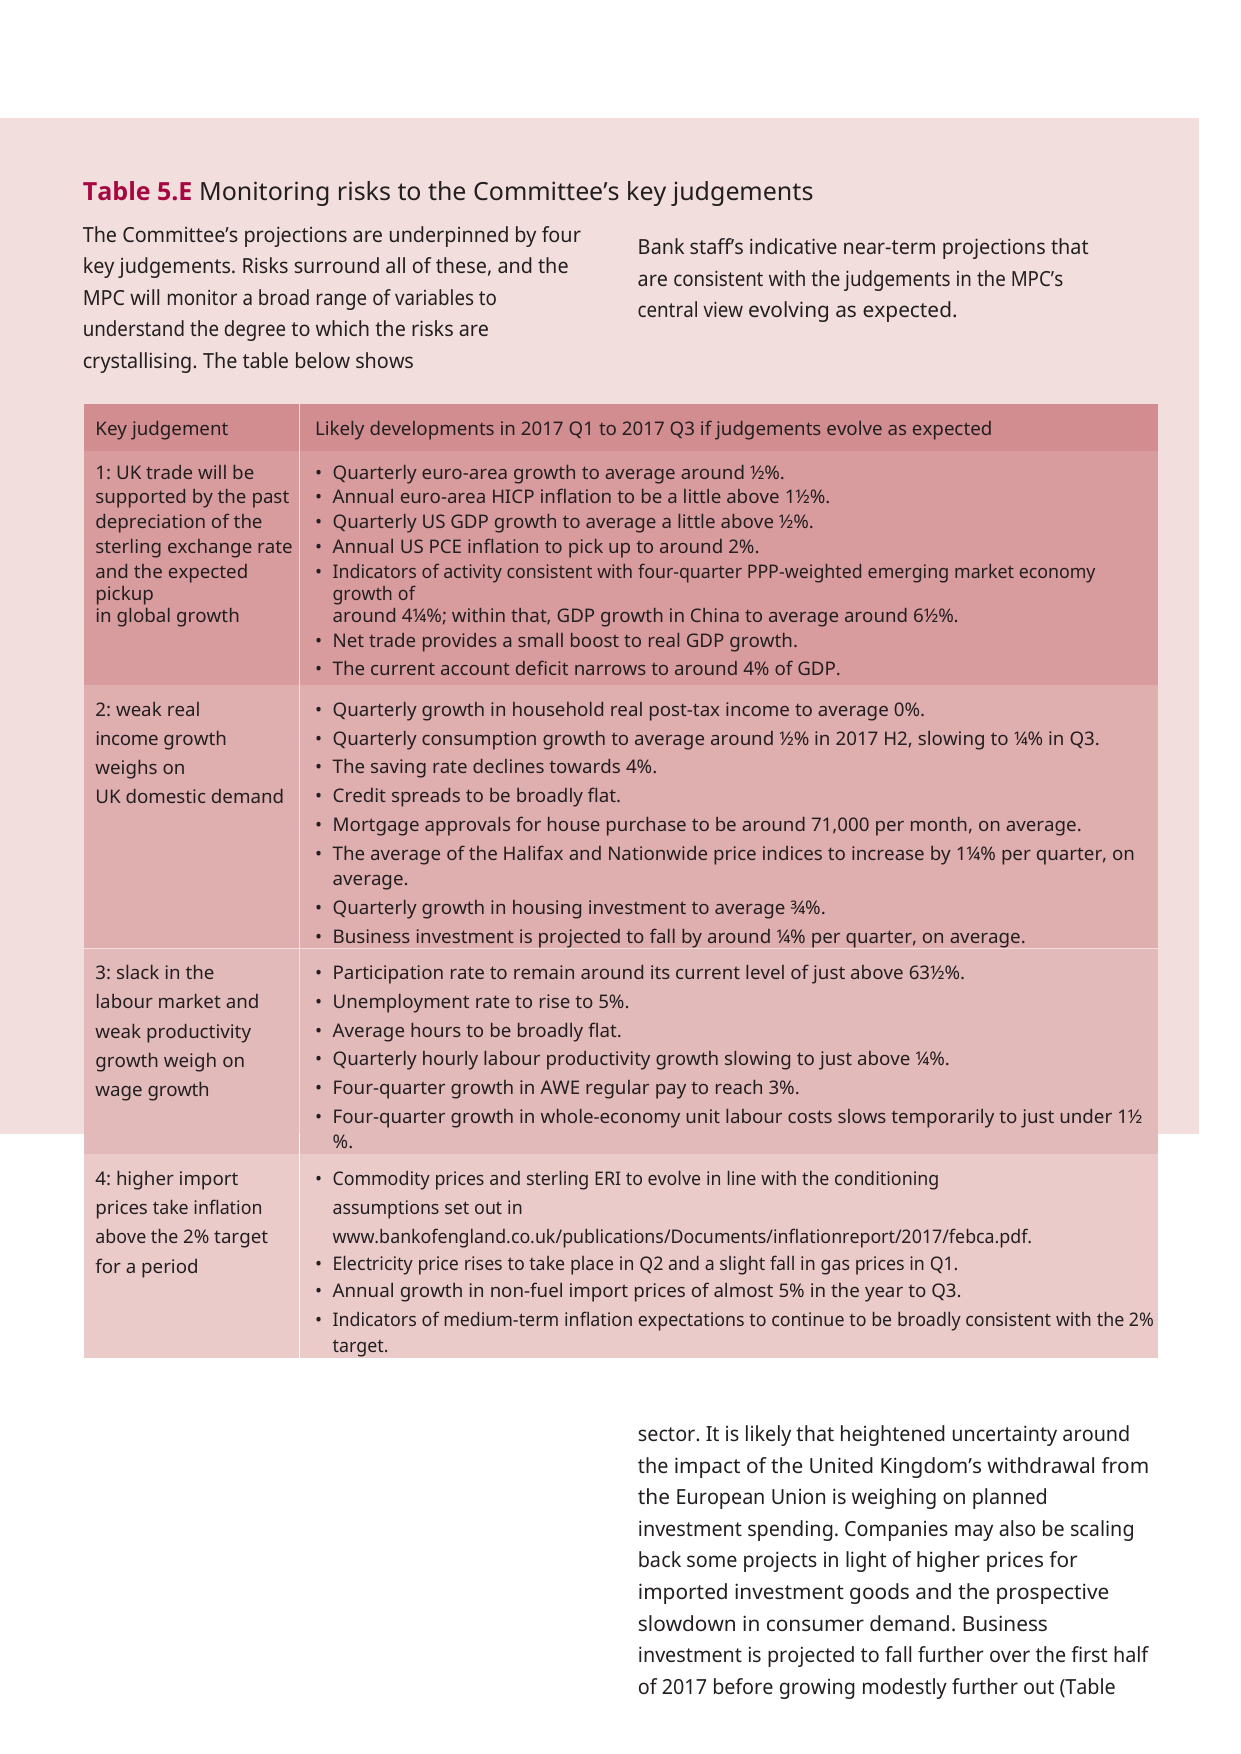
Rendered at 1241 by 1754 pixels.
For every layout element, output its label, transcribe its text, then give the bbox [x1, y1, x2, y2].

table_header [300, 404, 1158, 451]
text The Committee’s projections are underpinned by four key judgements. Risks surround all of these, and the MPC will monitor a broad range of variables to understand the degree to which the risks are crystallising. The table below shows [83, 220, 582, 374]
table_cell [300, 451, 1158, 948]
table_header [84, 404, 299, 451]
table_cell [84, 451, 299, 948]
text Bank staff’s indicative near-term projections that are consistent with the judgements in the MPC’s central view evolving as expected. [637, 232, 1114, 324]
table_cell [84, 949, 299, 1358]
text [638, 1419, 1156, 1700]
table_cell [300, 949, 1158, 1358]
text Table 5.E Monitoring risks to the Committee’s key judgements [83, 173, 1180, 207]
